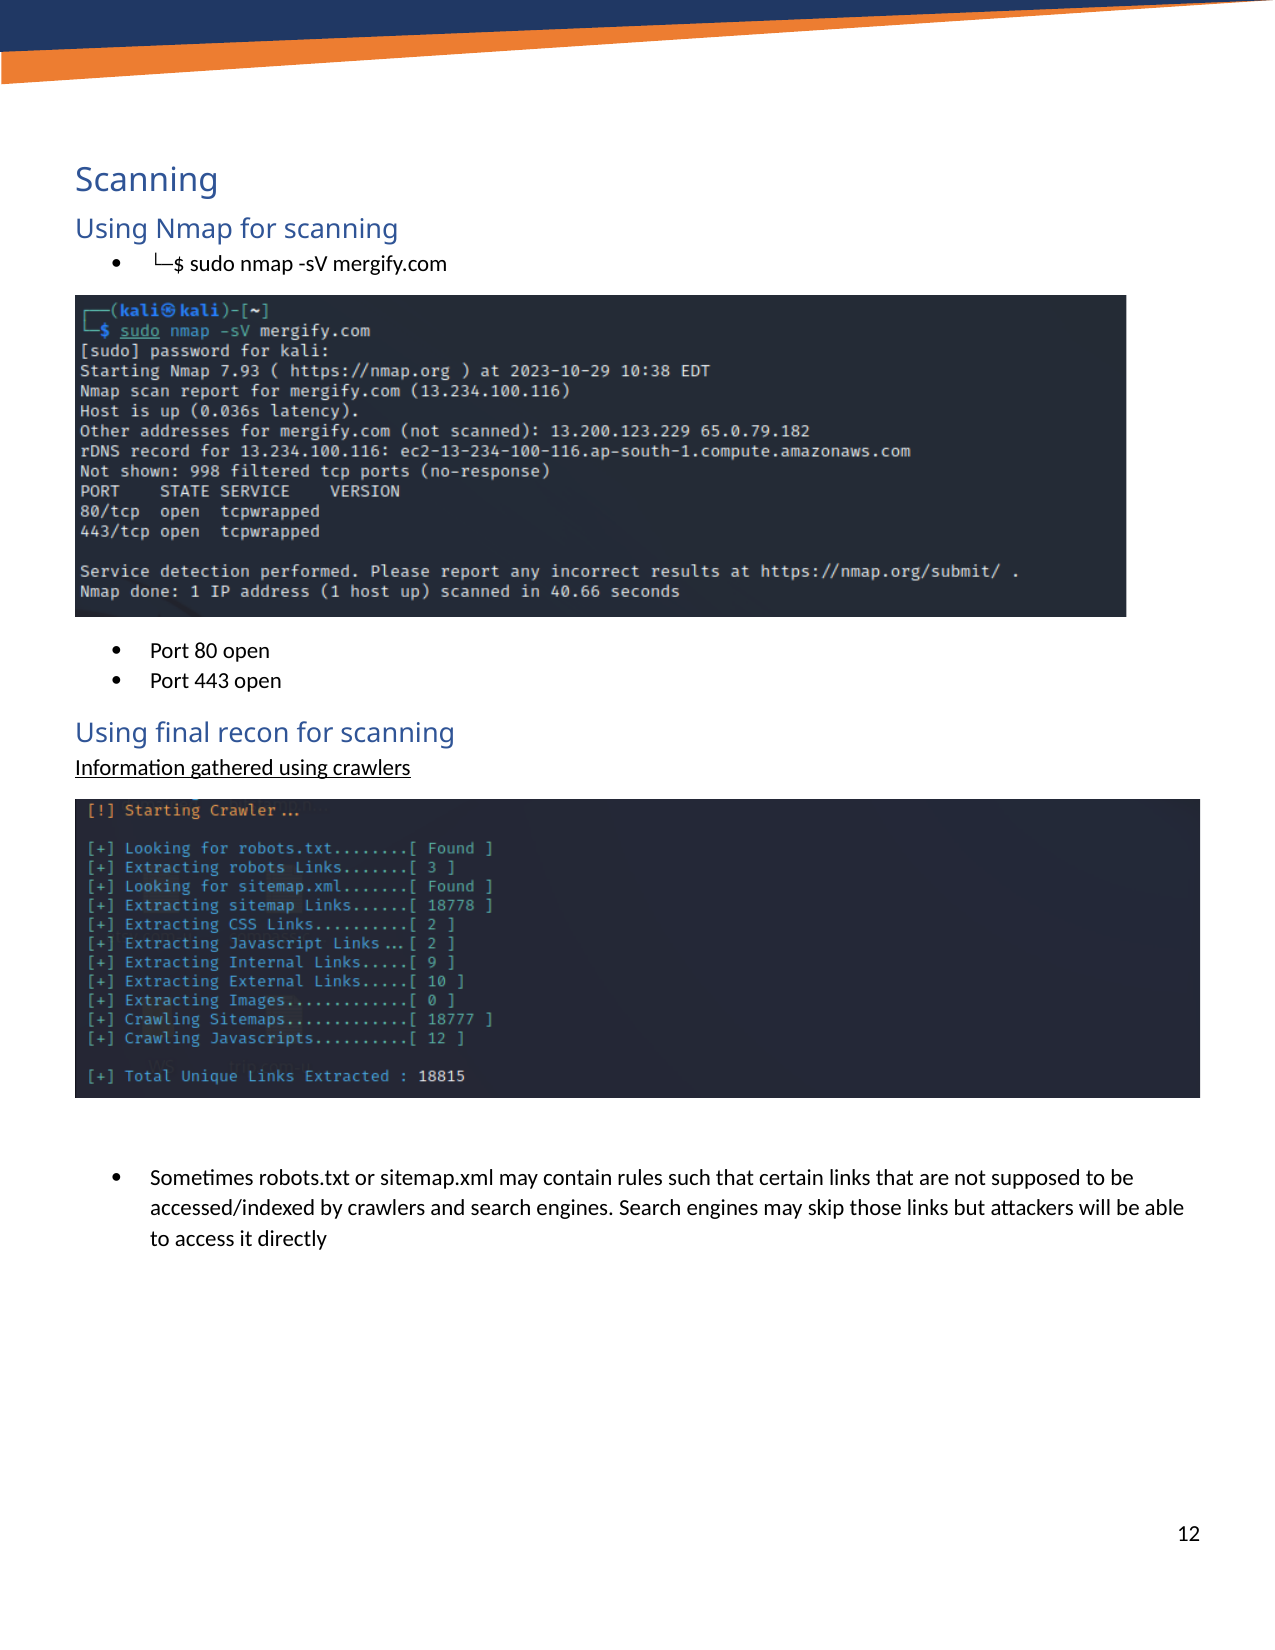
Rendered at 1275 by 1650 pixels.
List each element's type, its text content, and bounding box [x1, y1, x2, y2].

picture [75, 295, 1127, 617]
list └─$ sudo nmap -sV mergify.com [112, 249, 1200, 277]
subtitle Using final recon for scanning [75, 713, 1200, 750]
picture [75, 799, 1200, 1098]
list Sometimes robots.txt or sitemap.xml may contain rules such that certain links that are not supposed to be accessed/indexed by crawlers and search engines. Search engines may skip those links but attackers will be able to access it directly [112, 1163, 1200, 1252]
list Port 443 open [112, 666, 1200, 694]
list Port 80 open [112, 636, 1200, 664]
text Information gathered using crawlers [75, 753, 1200, 781]
subtitle Using Nmap for scanning [75, 209, 1200, 246]
subtitle Scanning [75, 156, 1200, 201]
